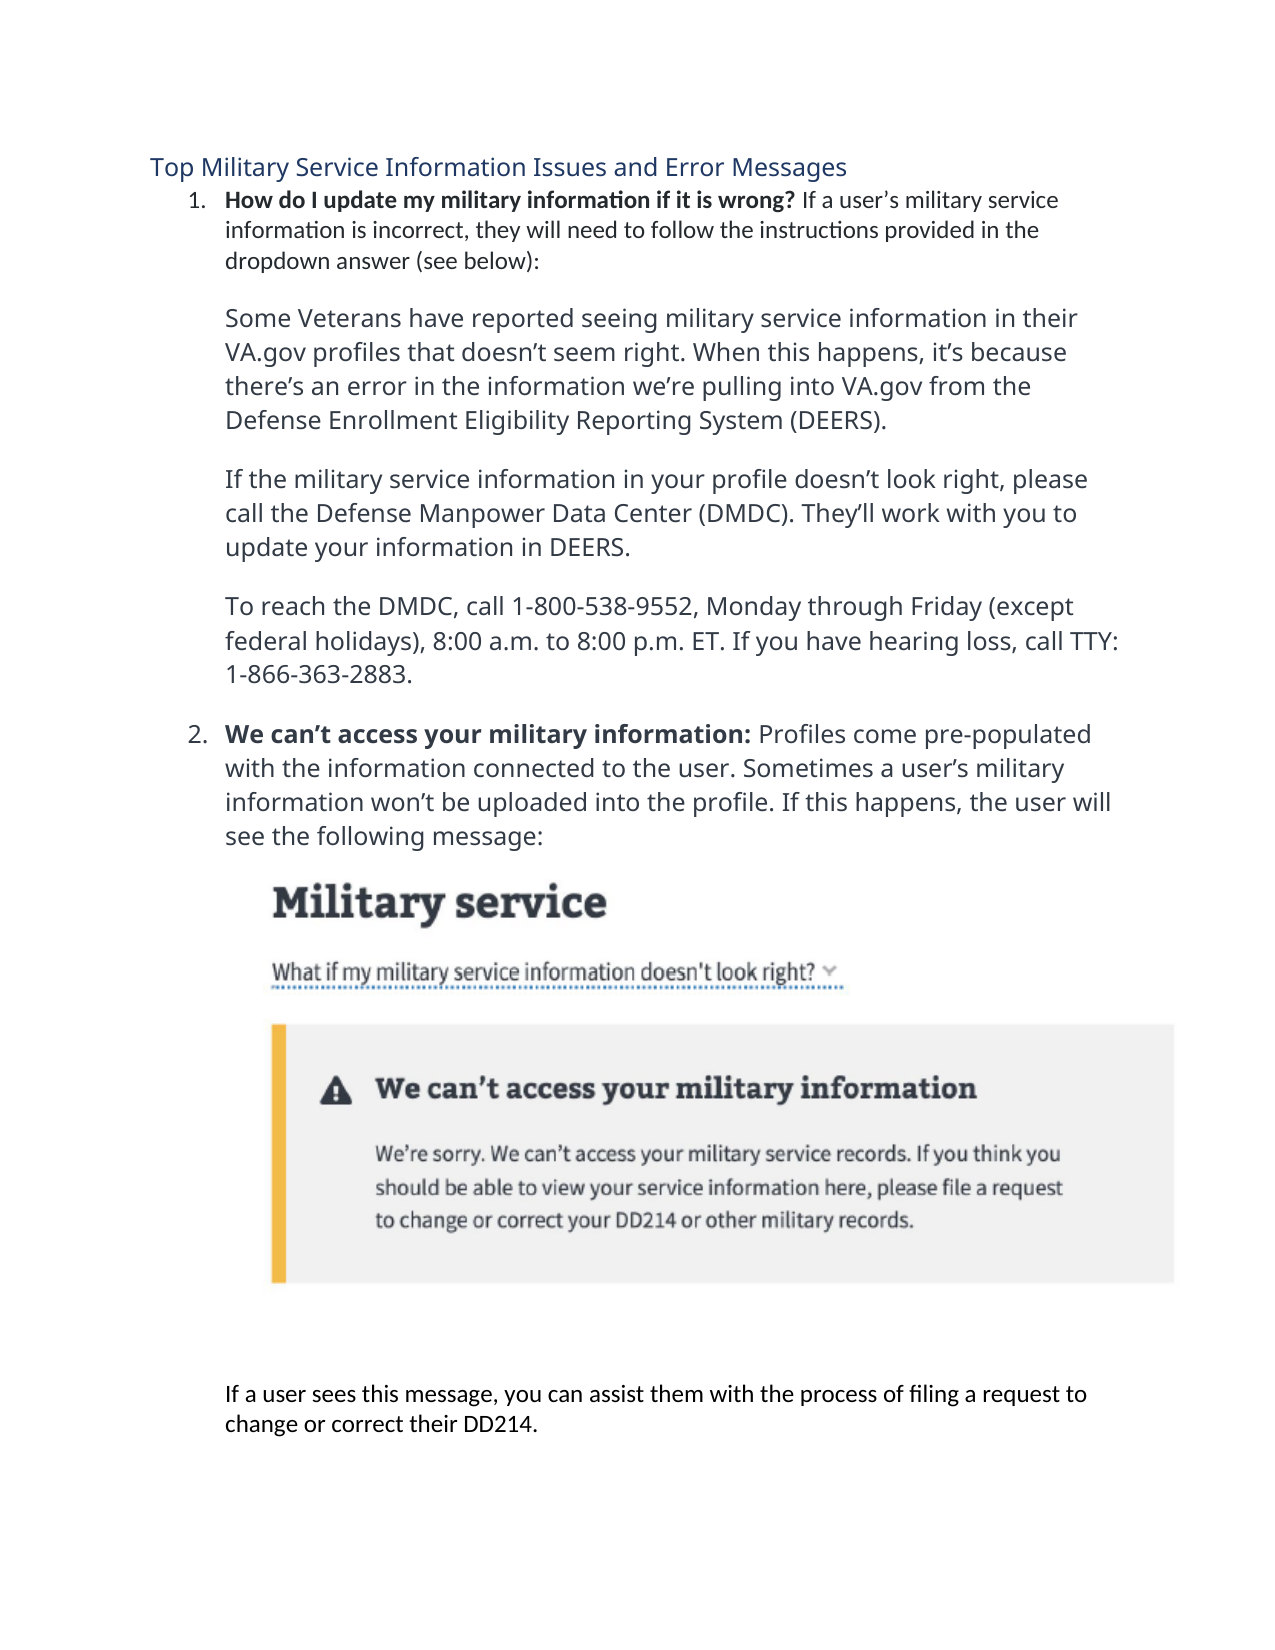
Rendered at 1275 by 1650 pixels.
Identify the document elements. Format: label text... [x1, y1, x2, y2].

text Some Veterans have reported seeing military service information in their VA.gov profiles that doesn’t seem right. When this happens, it’s because there’s an error in the information we’re pulling into VA.gov from the Defense Enrollment Eligibility Reporting System (DEERS). [225, 301, 1125, 437]
text To reach the DMDC, call 1-800-538-9552, Monday through Friday (except federal holidays), 8:00 a.m. to 8:00 p.m. ET. If you have hearing loss, call TTY: 1-866-363-2883. [225, 589, 1125, 691]
subtitle Top Military Service Information Issues and Error Messages [150, 150, 1125, 184]
picture [225, 852, 1200, 1353]
text If the military service information in your profile doesn’t look right, please call the Defense Manpower Data Center (DMDC). They’ll work with you to update your information in DEERS. [225, 462, 1125, 564]
text If a user sees this message, you can assist them with the process of filing a request to change or correct their DD214. [225, 1378, 1125, 1439]
list How do I update my military information if it is wrong? If a user’s military service information is incorrect, they will need to follow the instructions provided in the dropdown answer (see below): [187, 184, 1125, 276]
